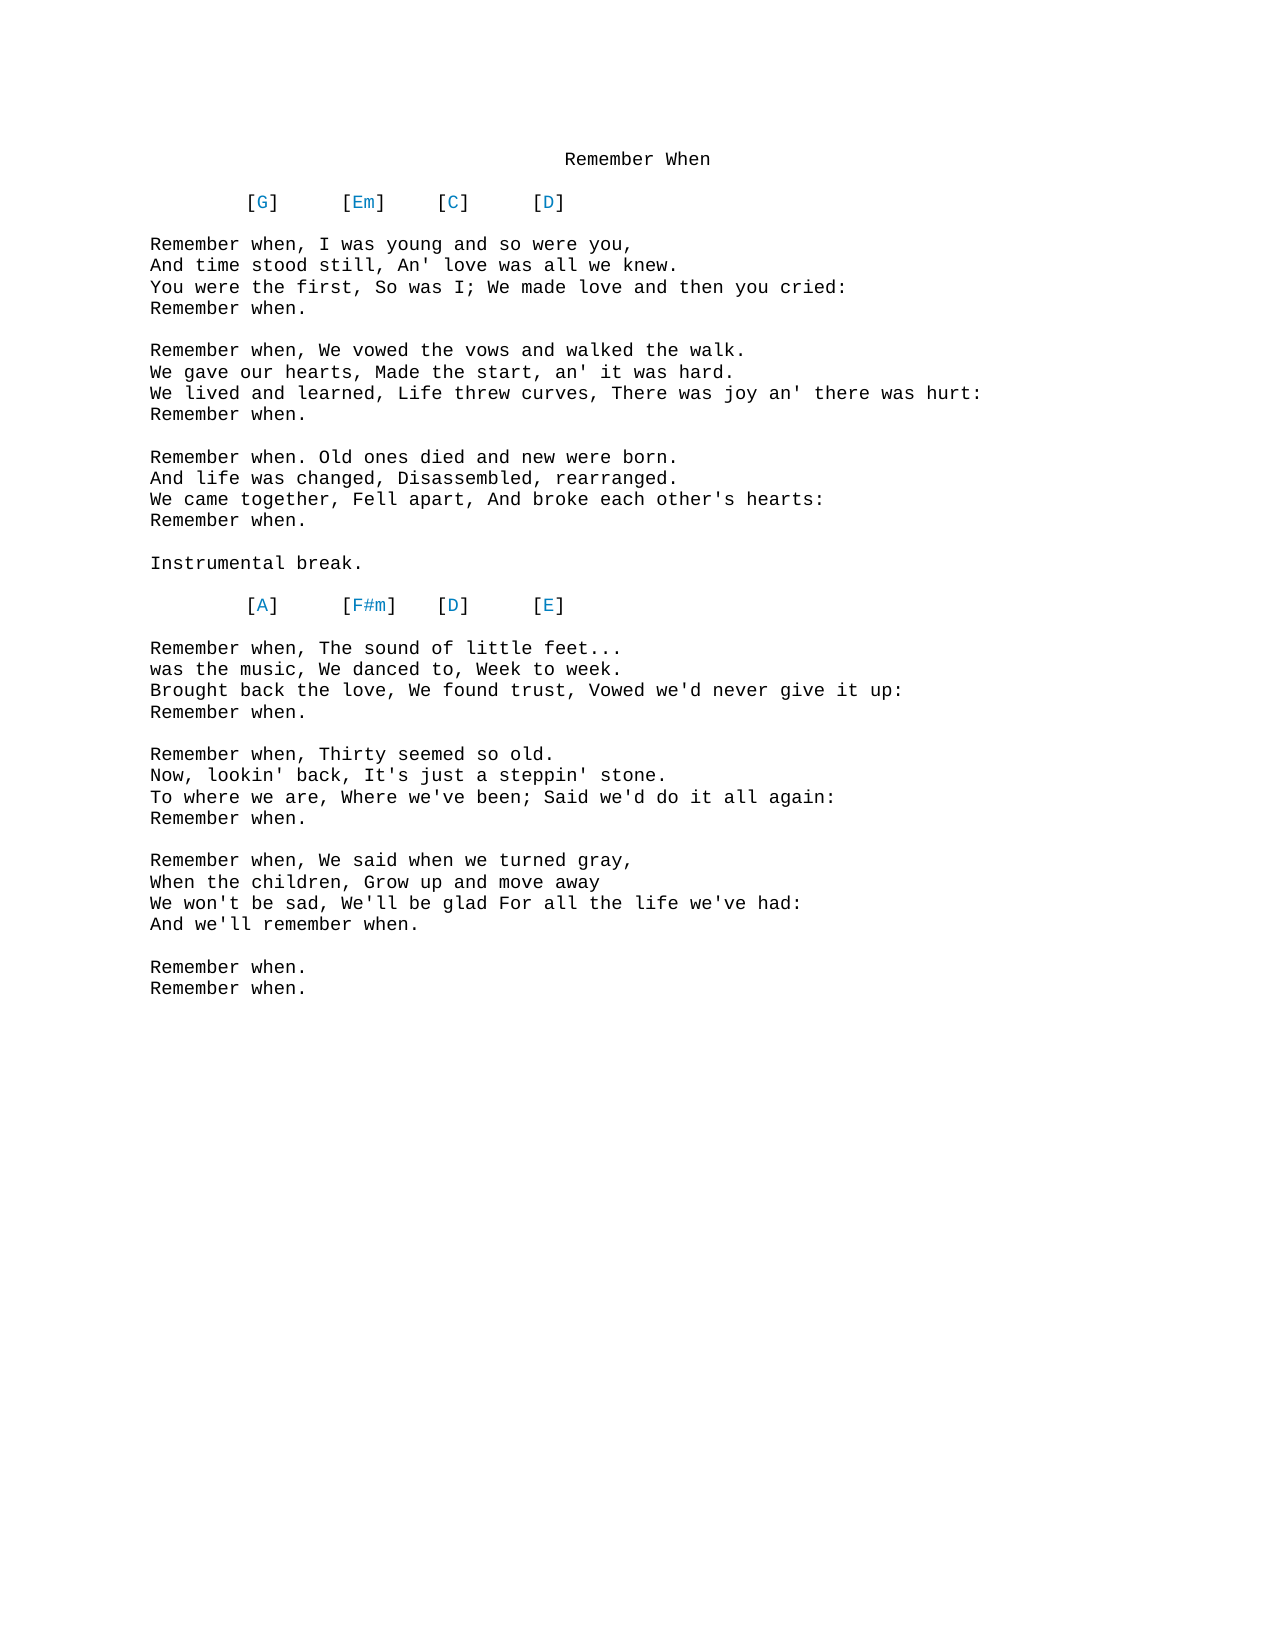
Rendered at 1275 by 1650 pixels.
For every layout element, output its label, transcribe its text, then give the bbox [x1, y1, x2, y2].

text Remember when. [150, 405, 1125, 426]
text Brought back the love, We found trust, Vowed we'd never give it up: [150, 681, 1125, 702]
text Remember when, We vowed the vows and walked the walk. [150, 341, 1125, 362]
text And we'll remember when. [150, 915, 1125, 936]
text Remember when, We said when we turned gray, [150, 851, 1125, 872]
text You were the first, So was I; We made love and then you cried: [150, 277, 1125, 299]
text Now, lookin' back, It's just a steppin' stone. [150, 766, 1125, 787]
text And life was changed, Disassembled, rearranged. [150, 469, 1125, 490]
text Remember when, I was young and so were you, [150, 235, 1125, 256]
text Remember when, Thirty seemed so old. [150, 745, 1125, 766]
text To where we are, Where we've been; Said we'd do it all again: [150, 787, 1125, 809]
text Remember when. [150, 299, 1125, 320]
text Remember when. [150, 702, 1125, 724]
text And time stood still, An' love was all we knew. [150, 256, 1125, 277]
text was the music, We danced to, Week to week. [150, 660, 1125, 681]
text Remember When [150, 150, 1125, 171]
text We gave our hearts, Made the start, an' it was hard. [150, 362, 1125, 384]
text [G] [Em] [C] [D] [150, 192, 1125, 214]
text Remember when. [150, 979, 1125, 1000]
text Instrumental break. [150, 554, 1125, 575]
text Remember when. [150, 957, 1125, 979]
text We came together, Fell apart, And broke each other's hearts: [150, 490, 1125, 511]
text [A] [F#m] [D] [E] [150, 596, 1125, 617]
text Remember when. [150, 809, 1125, 830]
text We won't be sad, We'll be glad For all the life we've had: [150, 894, 1125, 915]
text We lived and learned, Life threw curves, There was joy an' there was hurt: [150, 384, 1125, 405]
text Remember when, The sound of little feet... [150, 639, 1125, 660]
text Remember when. Old ones died and new were born. [150, 447, 1125, 469]
text When the children, Grow up and move away [150, 872, 1125, 894]
text Remember when. [150, 511, 1125, 532]
